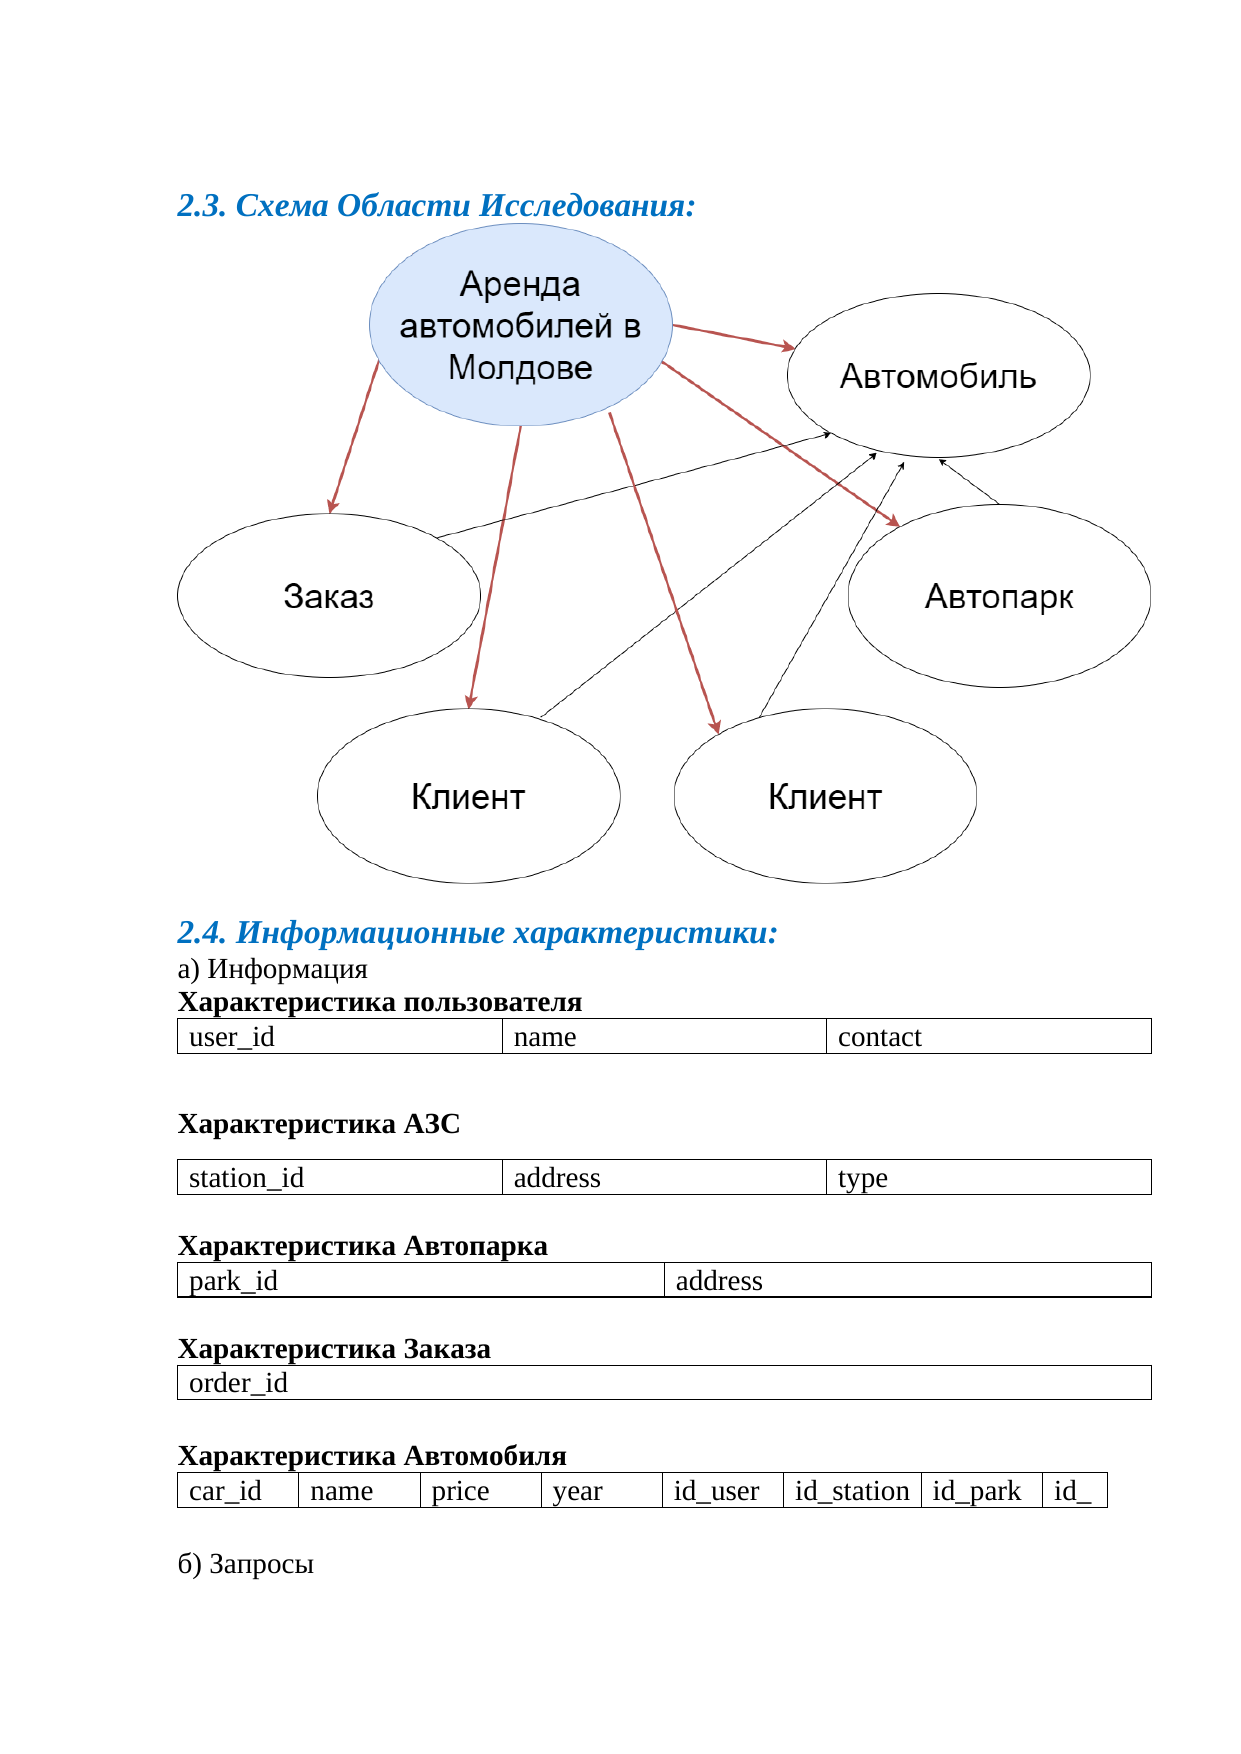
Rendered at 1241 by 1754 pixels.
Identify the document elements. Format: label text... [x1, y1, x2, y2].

text Характеристика Автомобиля [177, 1438, 1152, 1472]
table_header name [503, 1019, 826, 1052]
text 2.4. Информационные характеристики: [177, 912, 1152, 951]
table_header name [299, 1473, 420, 1507]
table_header id_user [663, 1473, 783, 1507]
picture [177, 223, 1151, 884]
table_header address [503, 1160, 826, 1194]
table_header id_ [1043, 1473, 1107, 1507]
table_header order_id [178, 1366, 1151, 1399]
text а) Информация [177, 951, 1152, 984]
text 2.3. Схема Области Исследования: [177, 185, 1152, 223]
table_header address [665, 1263, 1151, 1296]
table_header park_id [178, 1263, 664, 1296]
table_header id_park [922, 1473, 1042, 1507]
text Характеристика Заказа [177, 1331, 1152, 1364]
text Характеристика Автопарка [177, 1228, 1152, 1262]
text Характеристика пользователя [177, 984, 1152, 1018]
table_header year [542, 1473, 662, 1507]
table_header type [827, 1160, 1151, 1194]
table_header car_id [178, 1473, 298, 1507]
table_header contact [827, 1019, 1151, 1052]
text б) Запросы [177, 1546, 1152, 1579]
table_header id_station [784, 1473, 921, 1507]
text Характеристика АЗС [177, 1106, 1152, 1140]
table_header station_id [178, 1160, 502, 1194]
table_header price [421, 1473, 541, 1507]
table_header user_id [178, 1019, 502, 1052]
